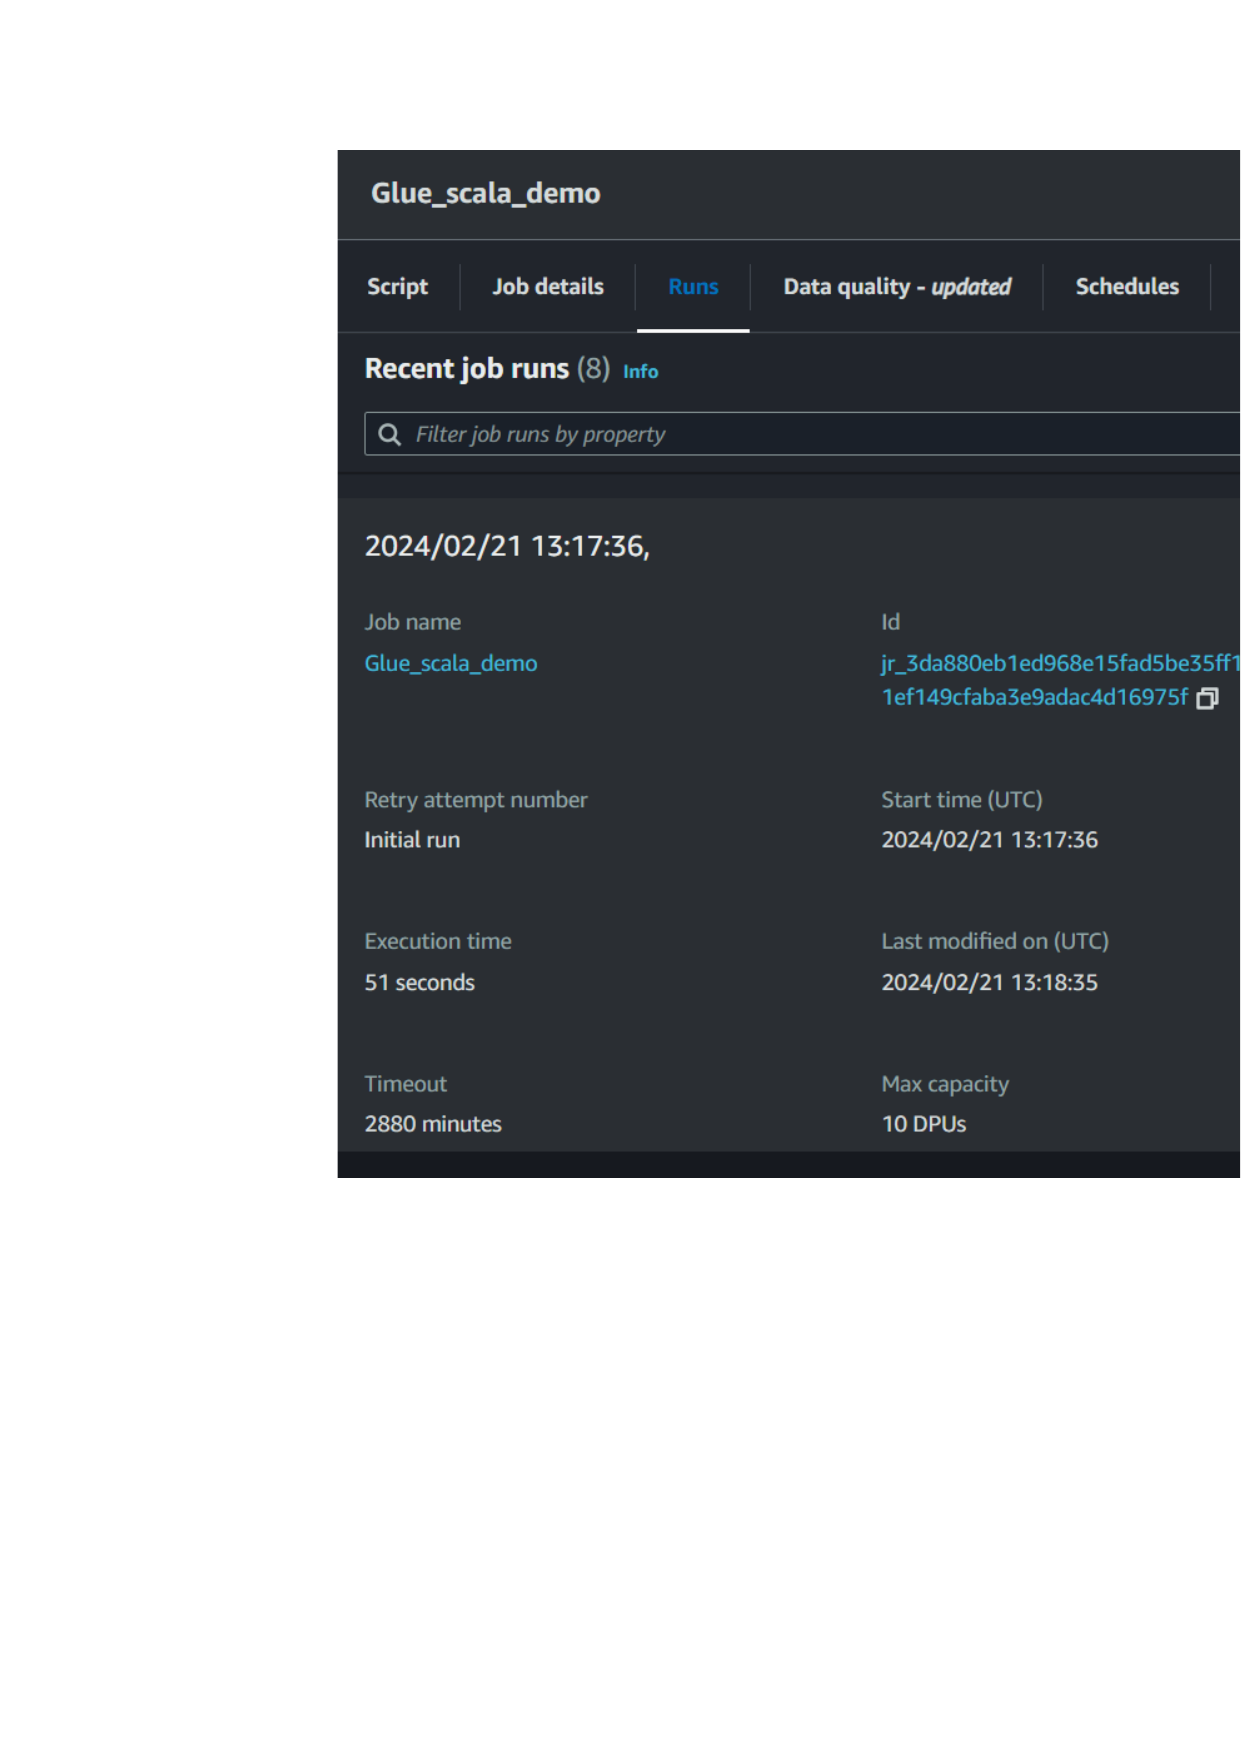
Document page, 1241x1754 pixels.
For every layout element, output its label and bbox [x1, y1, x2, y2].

picture [337, 150, 1241, 1178]
